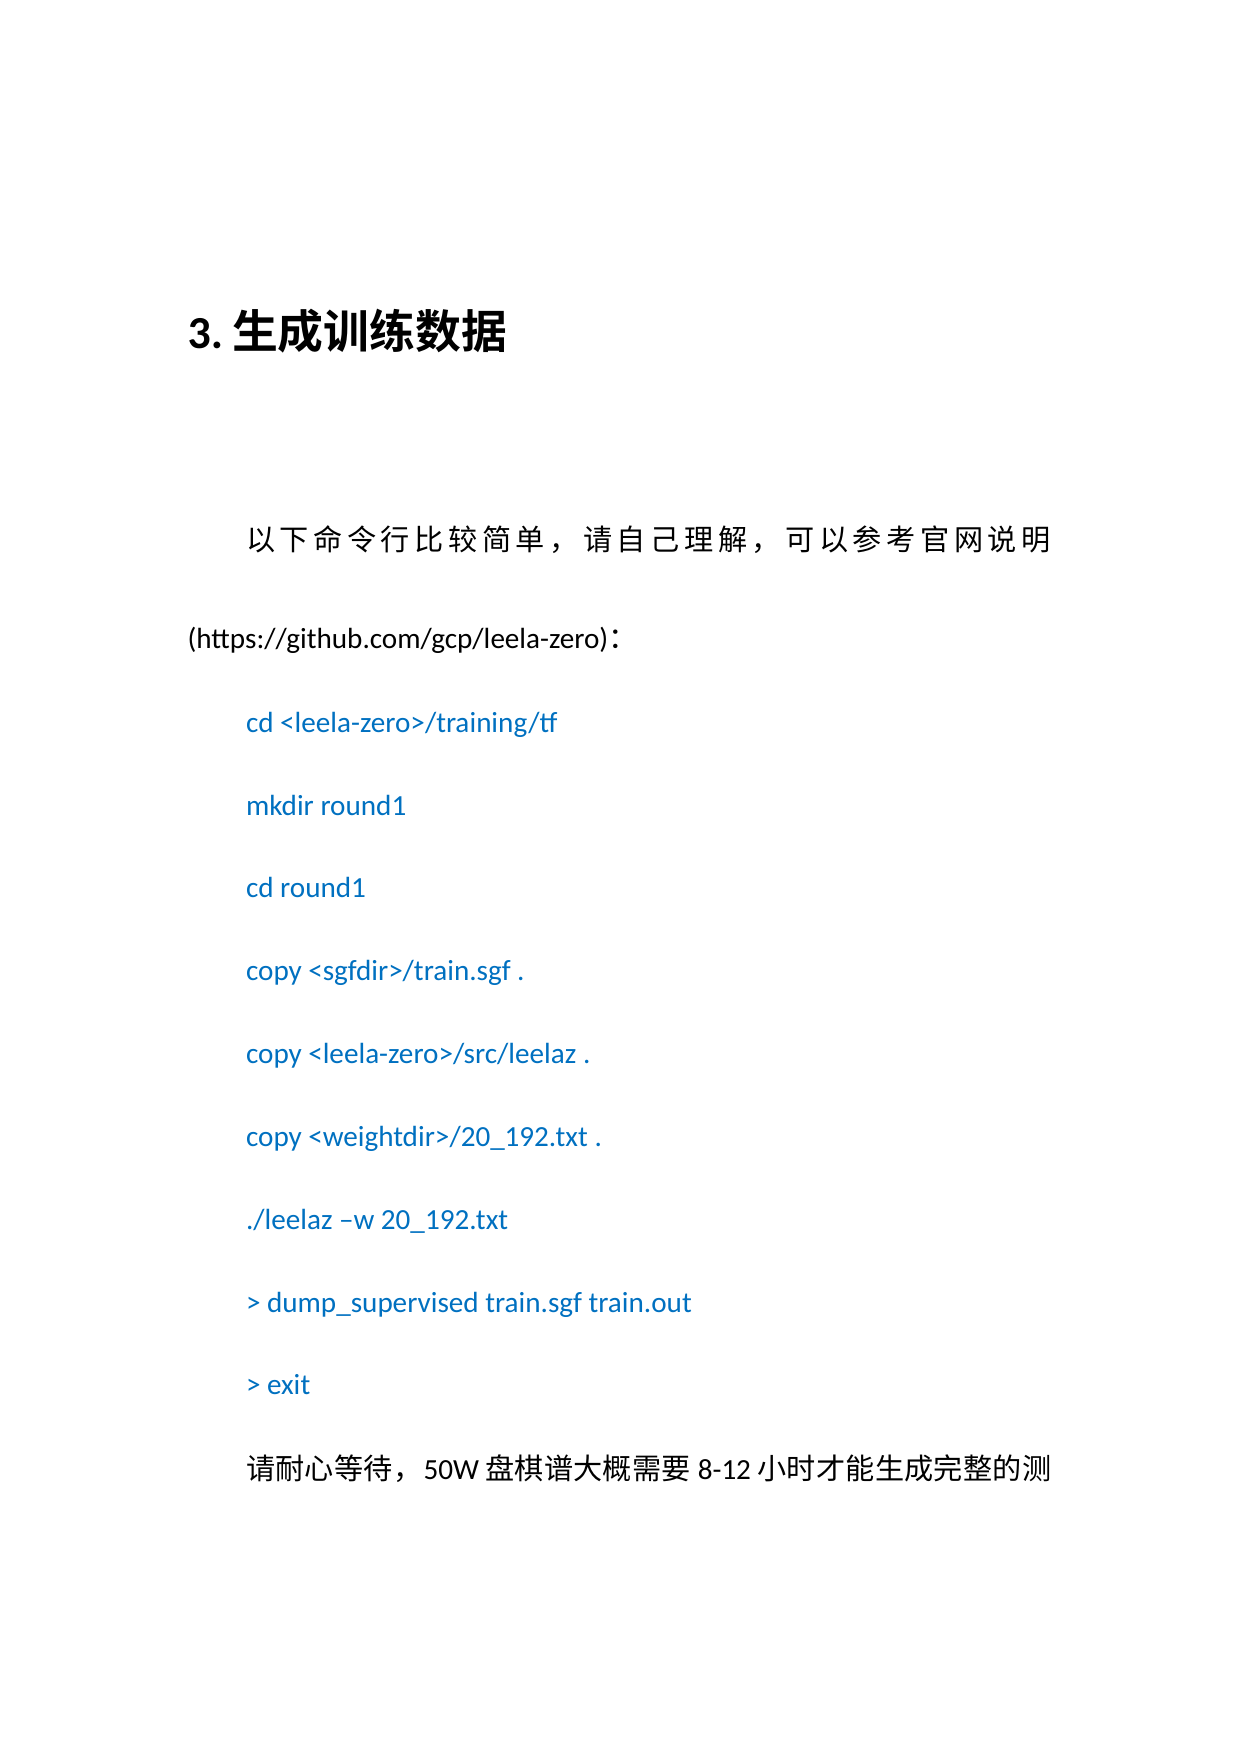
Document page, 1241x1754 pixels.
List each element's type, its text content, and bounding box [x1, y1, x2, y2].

subtitle 生成训练数据 [187, 280, 1053, 378]
text copy <weightdir>/20_192.txt . [187, 1103, 1053, 1168]
text 以下命令行比较简单，请自己理解，可以参考官网说明(https://github.com/gcp/leela-zero)： [187, 506, 1053, 668]
text > exit [187, 1352, 1053, 1417]
text cd round1 [187, 855, 1053, 920]
text cd <leela-zero>/training/tf [187, 689, 1053, 754]
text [187, 1434, 1053, 1499]
text > dump_supervised train.sgf train.out [187, 1269, 1053, 1334]
text mkdir round1 [187, 772, 1053, 837]
text copy <sgfdir>/train.sgf . [187, 938, 1053, 1003]
text ./leelaz –w 20_192.txt [187, 1186, 1053, 1251]
text copy <leela-zero>/src/leelaz . [187, 1021, 1053, 1086]
